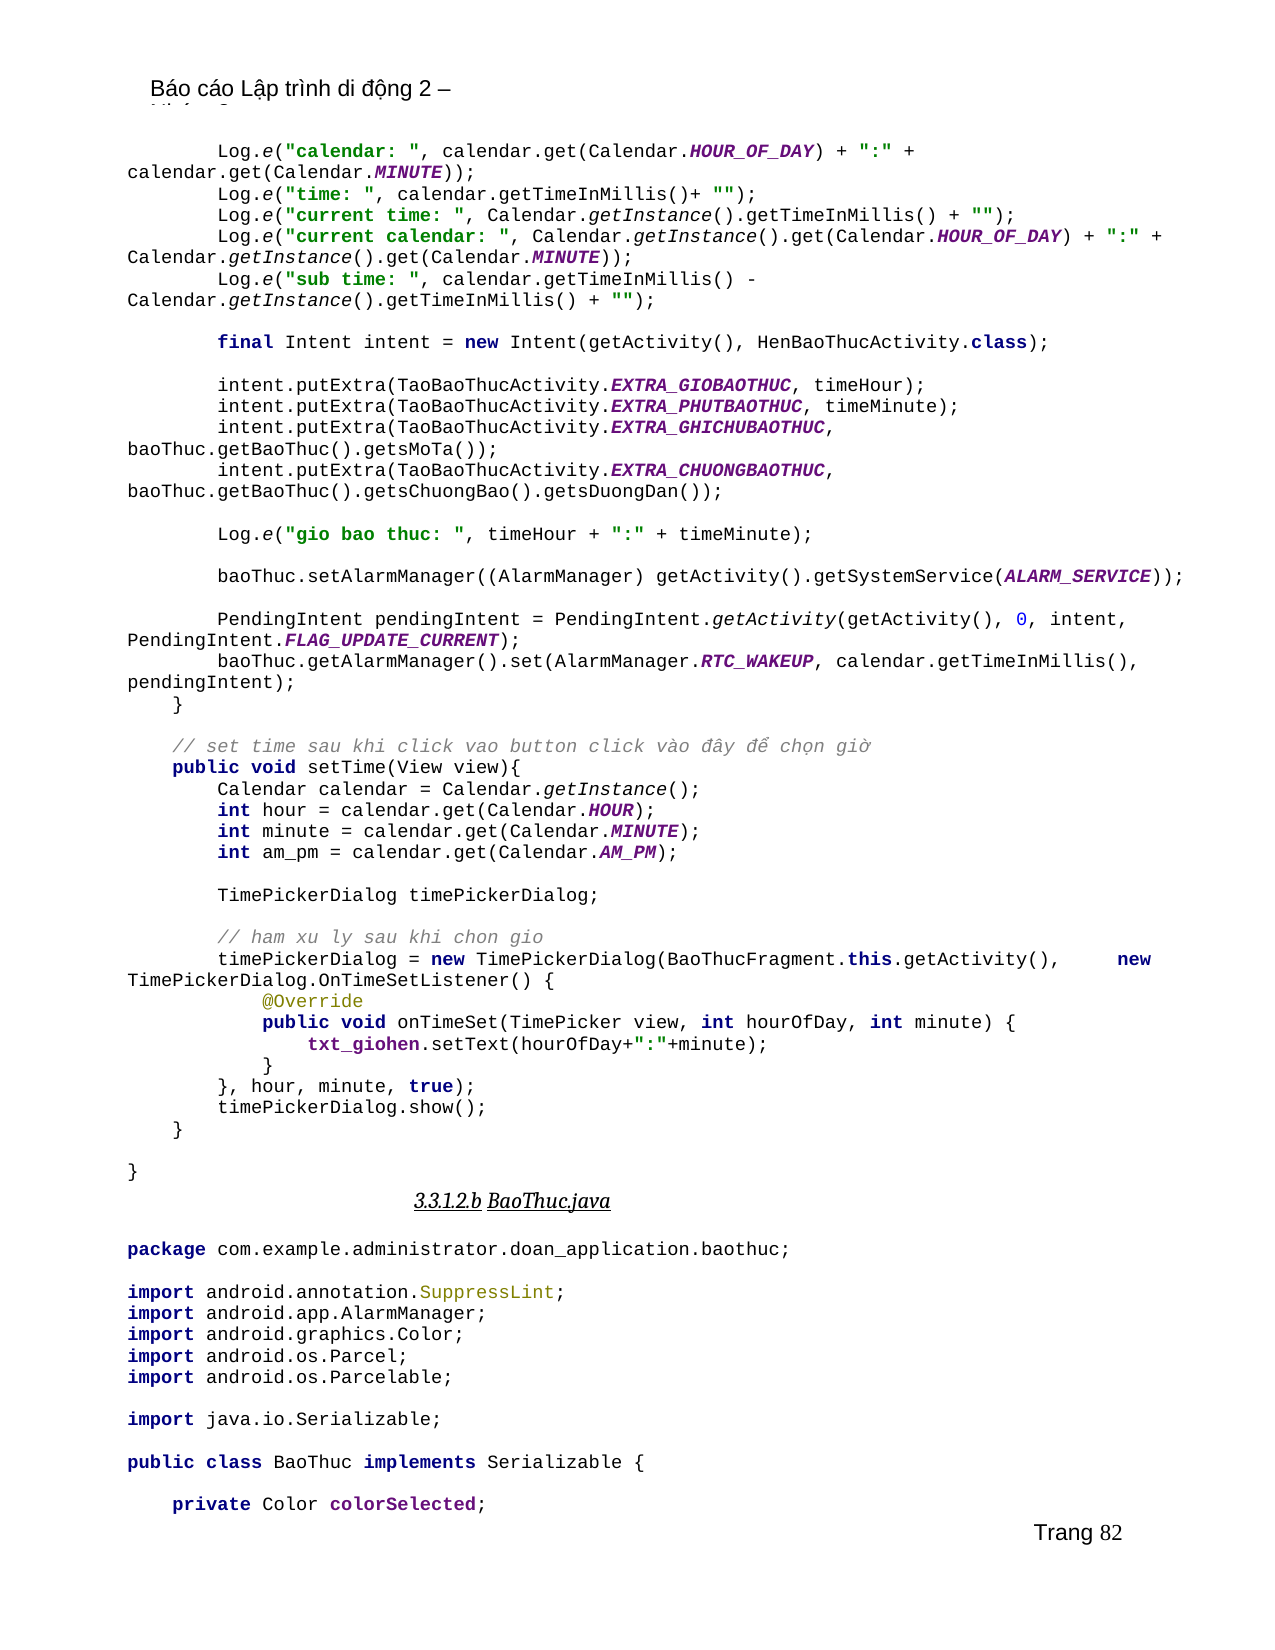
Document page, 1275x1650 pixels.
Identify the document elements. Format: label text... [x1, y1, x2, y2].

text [127, 121, 1187, 1183]
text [127, 1240, 1187, 1516]
subtitle 3.3.1.2.b BaoThuc.java [339, 1187, 1187, 1214]
